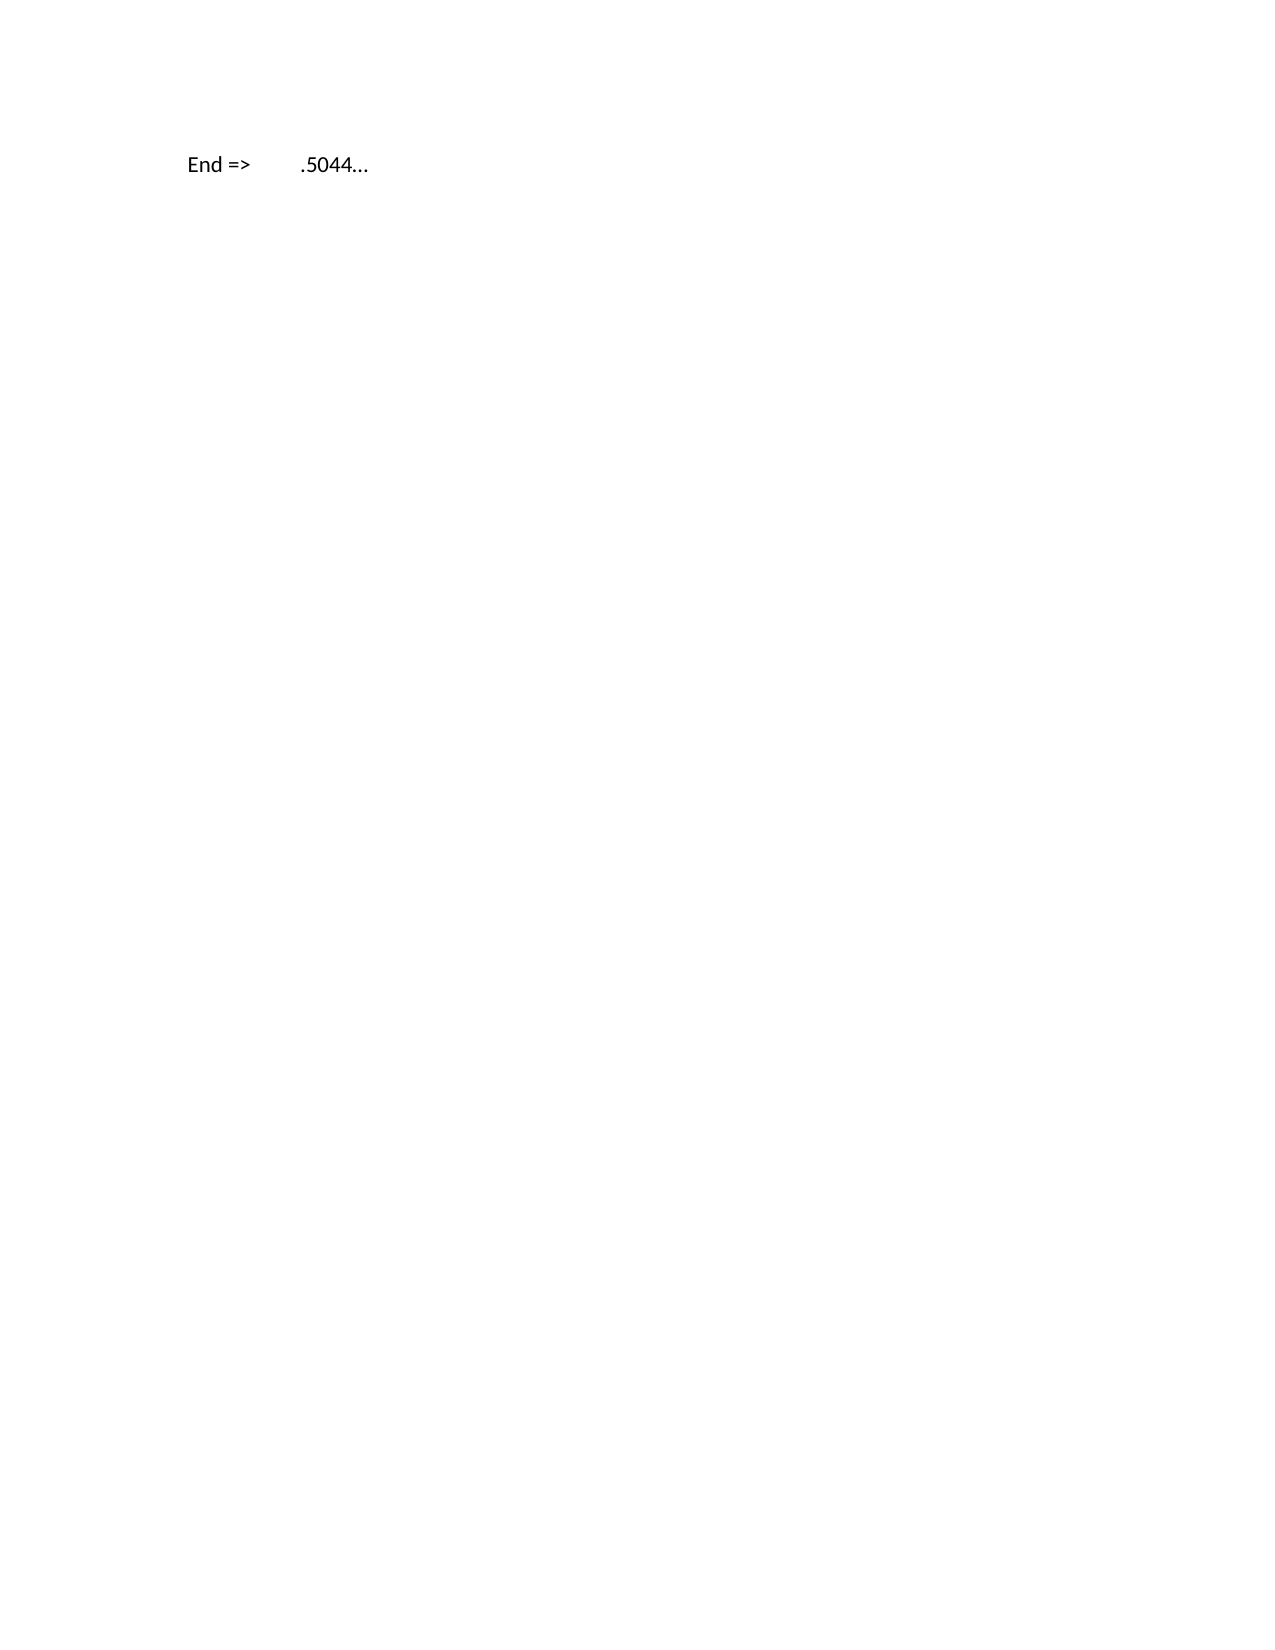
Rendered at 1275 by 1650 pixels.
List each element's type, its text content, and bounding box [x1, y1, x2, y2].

text End => .5044… [187, 150, 1125, 178]
